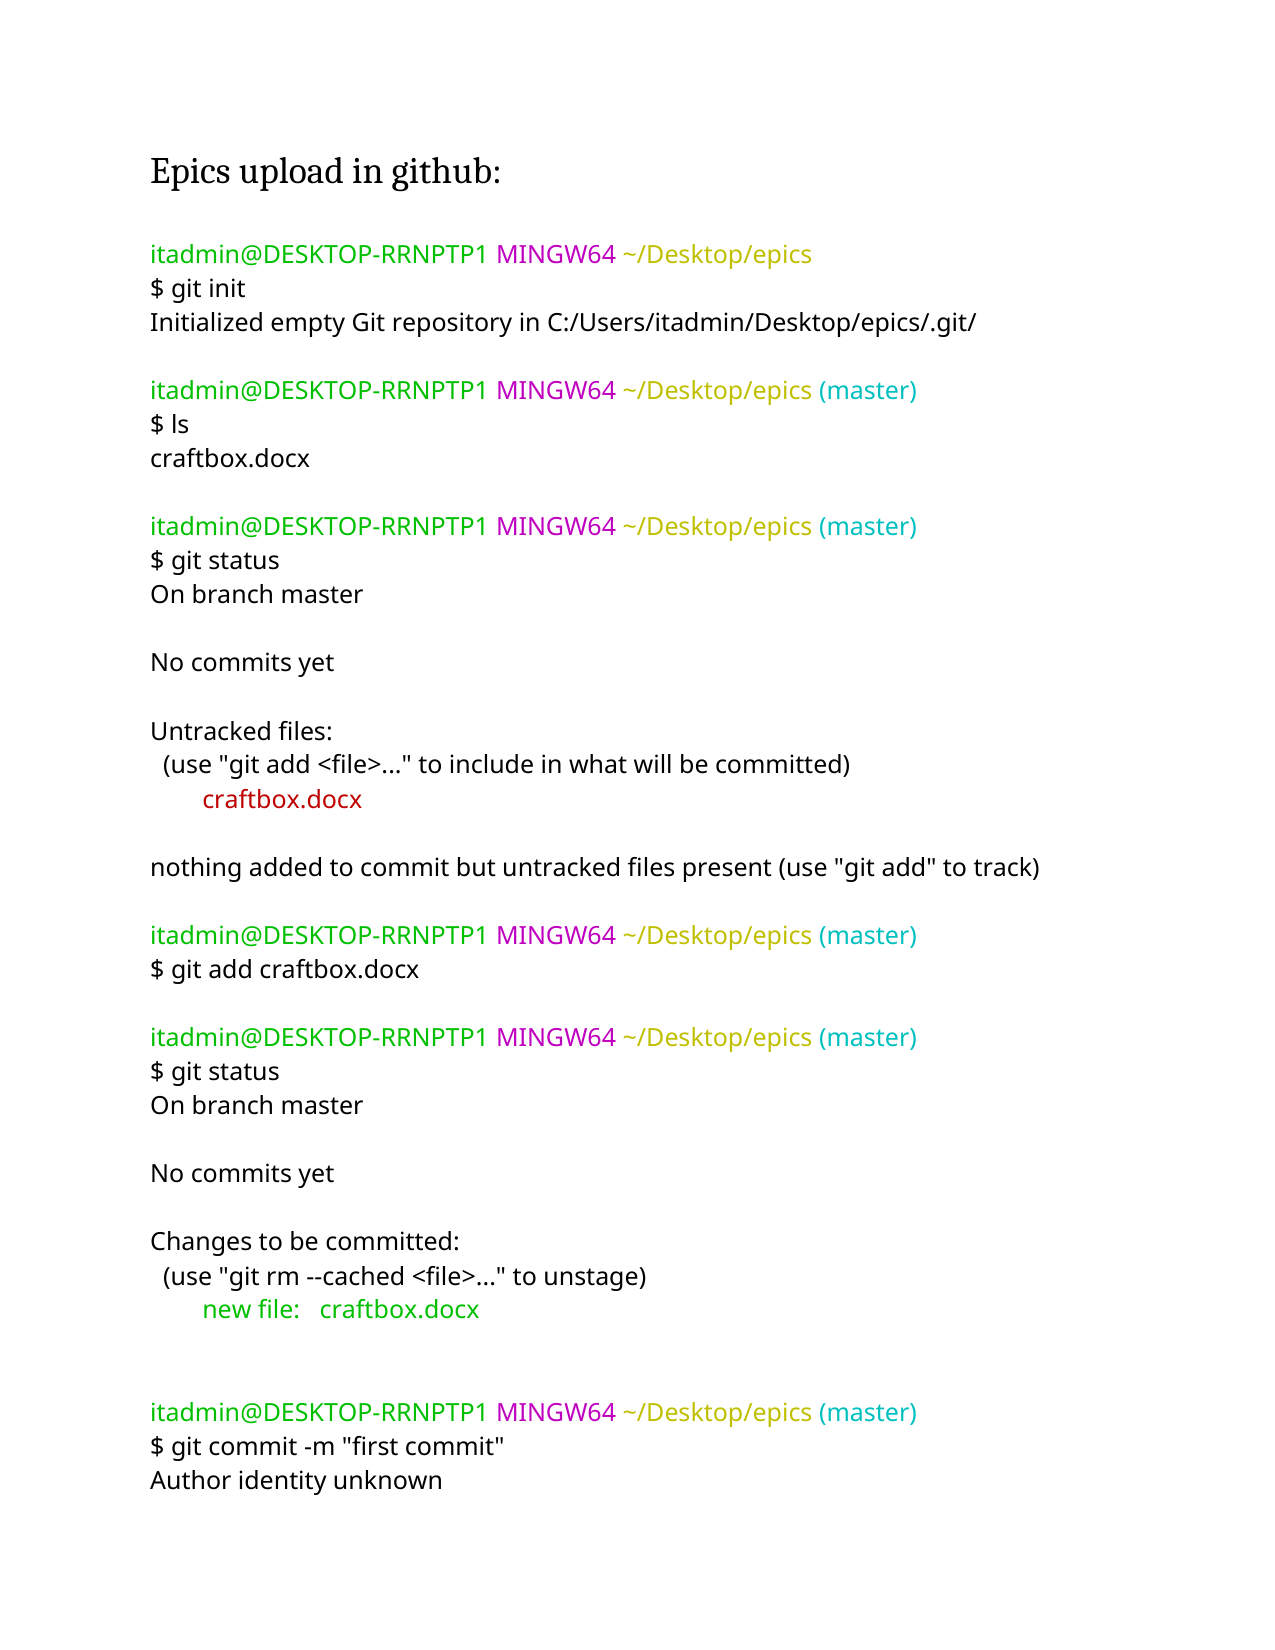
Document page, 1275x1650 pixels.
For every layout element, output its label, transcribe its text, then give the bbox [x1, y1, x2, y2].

text new file: craftbox.docx [150, 1292, 1125, 1326]
text $ git commit -m "first commit" [150, 1428, 1125, 1462]
text itadmin@DESKTOP-RRNPTP1 MINGW64 ~/Desktop/epics (master) [150, 917, 1125, 952]
text Changes to be committed: [150, 1224, 1125, 1258]
text craftbox.docx [150, 781, 1125, 815]
text $ git add craftbox.docx [150, 952, 1125, 986]
text itadmin@DESKTOP-RRNPTP1 MINGW64 ~/Desktop/epics (master) [150, 1394, 1125, 1428]
text $ git init [150, 270, 1125, 304]
text (use "git add <file>..." to include in what will be committed) [150, 747, 1125, 781]
text $ git status [150, 543, 1125, 577]
text No commits yet [150, 645, 1125, 679]
text itadmin@DESKTOP-RRNPTP1 MINGW64 ~/Desktop/epics (master) [150, 1020, 1125, 1054]
text Initialized empty Git repository in C:/Users/itadmin/Desktop/epics/.git/ [150, 304, 1125, 338]
text No commits yet [150, 1156, 1125, 1190]
text nothing added to commit but untracked files present (use "git add" to track) [150, 849, 1125, 883]
text craftbox.docx [150, 441, 1125, 475]
text $ git status [150, 1054, 1125, 1088]
text Epics upload in github: [150, 150, 1125, 193]
text Untracked files: [150, 713, 1125, 747]
text itadmin@DESKTOP-RRNPTP1 MINGW64 ~/Desktop/epics (master) [150, 372, 1125, 407]
text itadmin@DESKTOP-RRNPTP1 MINGW64 ~/Desktop/epics (master) [150, 509, 1125, 543]
text $ ls [150, 407, 1125, 441]
text On branch master [150, 1088, 1125, 1122]
text On branch master [150, 577, 1125, 611]
text itadmin@DESKTOP-RRNPTP1 MINGW64 ~/Desktop/epics [150, 236, 1125, 270]
text Author identity unknown [150, 1462, 1125, 1497]
text (use "git rm --cached <file>..." to unstage) [150, 1258, 1125, 1292]
